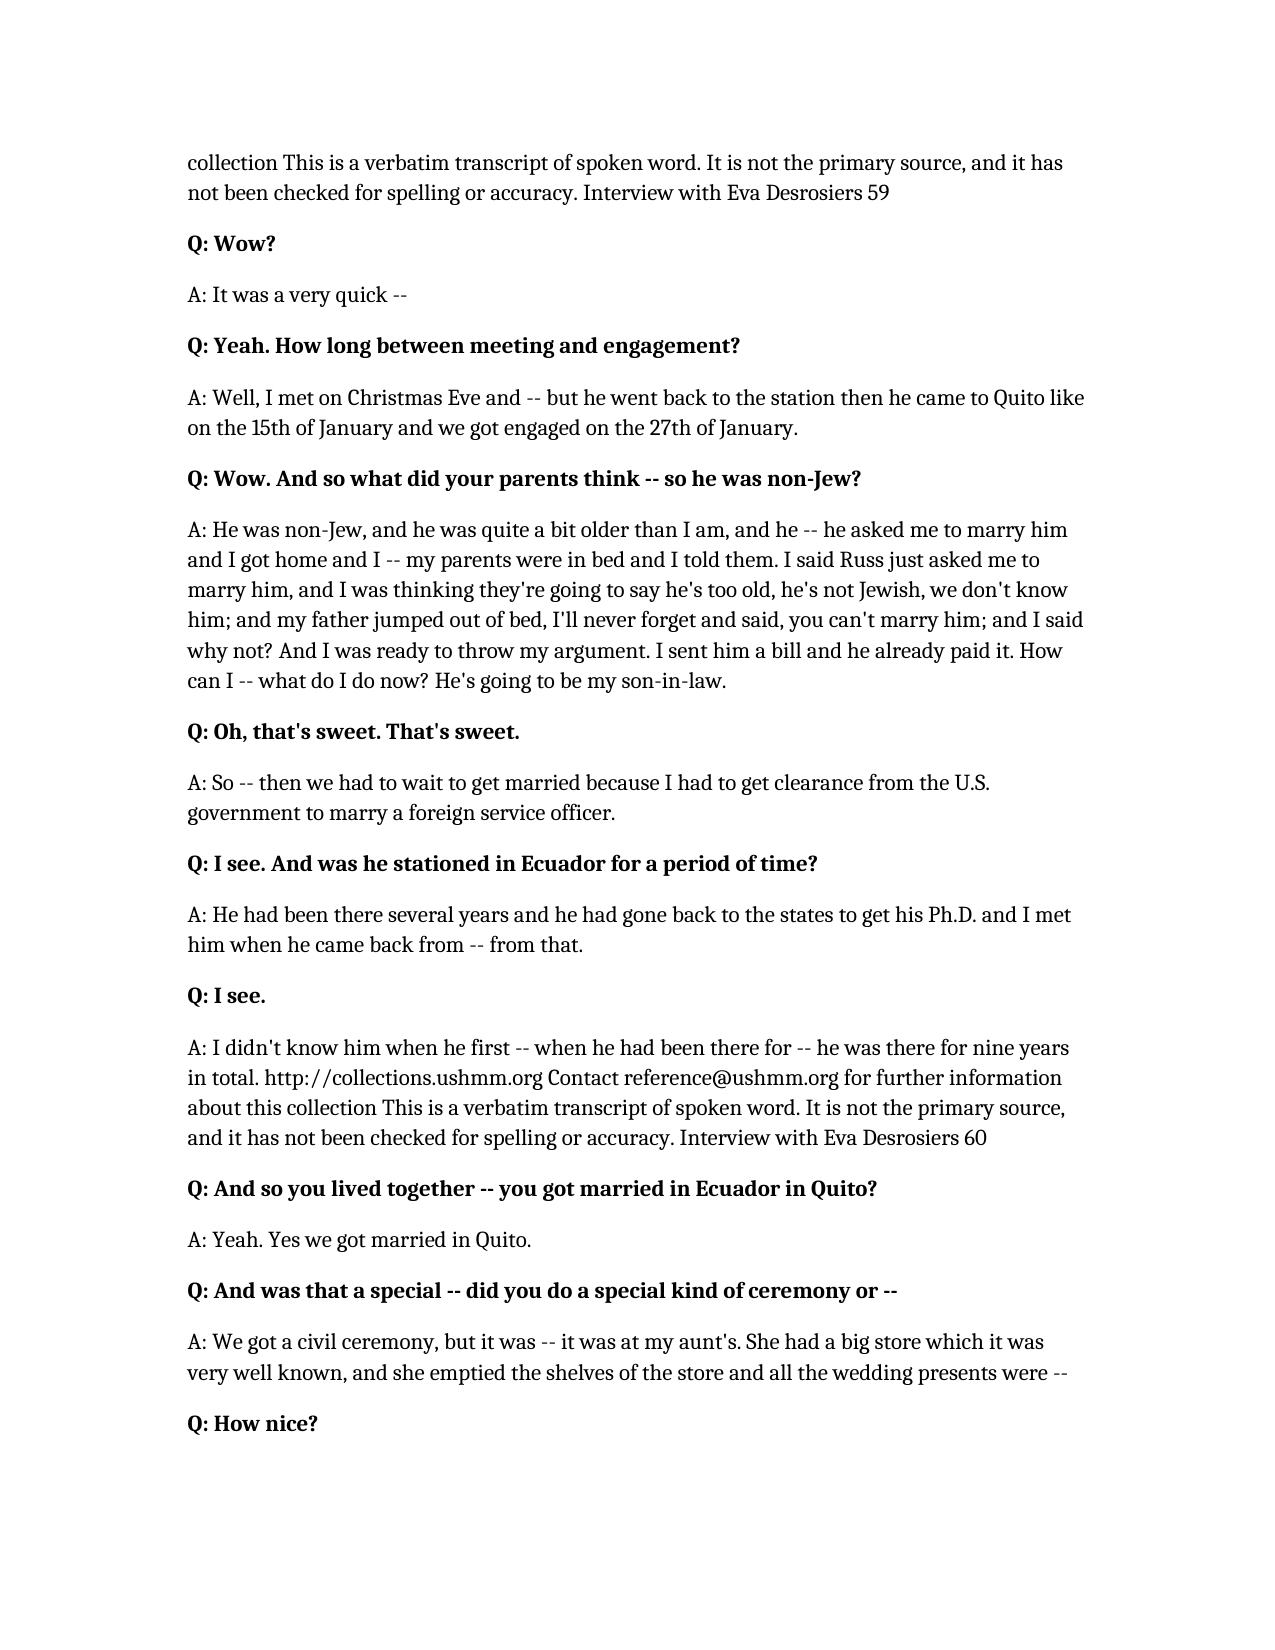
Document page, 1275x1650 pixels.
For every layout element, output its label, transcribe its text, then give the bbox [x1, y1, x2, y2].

text Q: I see. And was he stationed in Ecuador for a period of time? [187, 851, 1087, 877]
text A: We got a civil ceremony, but it was -- it was at my aunt's. She had a big store which it was very well known, and she emptied the shelves of the store and all the wedding presents were -- [187, 1329, 1087, 1386]
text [187, 150, 1087, 207]
text A: Yeah. Yes we got married in Quito. [187, 1227, 1087, 1253]
text Q: Wow. And so what did your parents think -- so he was non-Jew? [187, 466, 1087, 492]
text Q: How nice? [187, 1410, 1087, 1437]
text Q: And so you lived together -- you got married in Ecuador in Quito? [187, 1176, 1087, 1202]
text A: It was a very quick -- [187, 282, 1087, 309]
text A: Well, I met on Christmas Eve and -- but he went back to the station then he came to Quito like on the 15th of January and we got engaged on the 27th of January. [187, 384, 1087, 441]
text Q: Yeah. How long between meeting and engagement? [187, 333, 1087, 360]
text Q: I see. [187, 983, 1087, 1010]
text A: He had been there several years and he had gone back to the states to get his Ph.D. and I met him when he came back from -- from that. [187, 902, 1087, 959]
text Q: And was that a special -- did you do a special kind of ceremony or -- [187, 1278, 1087, 1304]
text Q: Wow? [187, 231, 1087, 258]
text A: He was non-Jew, and he was quite a bit older than I am, and he -- he asked me to marry him and I got home and I -- my parents were in bed and I told them. I said Russ just asked me to marry him, and I was thinking they're going to say he's too old, he's not Jewish, we don't know him; and my father jumped out of bed, I'll never forget and said, you can't marry him; and I said why not? And I was ready to throw my argument. I sent him a bill and he already paid it. How can I -- what do I do now? He's going to be my son-in-law. [187, 517, 1087, 694]
text Q: Oh, that's sweet. That's sweet. [187, 719, 1087, 745]
text A: I didn't know him when he first -- when he had been there for -- he was there for nine years in total. http://collections.ushmm.org Contact reference@ushmm.org for further information about this collection This is a verbatim transcript of spoken word. It is not the primary source, and it has not been checked for spelling or accuracy. Interview with Eva Desrosiers 60 [187, 1034, 1087, 1151]
text A: So -- then we had to wait to get married because I had to get clearance from the U.S. government to marry a foreign service officer. [187, 770, 1087, 826]
